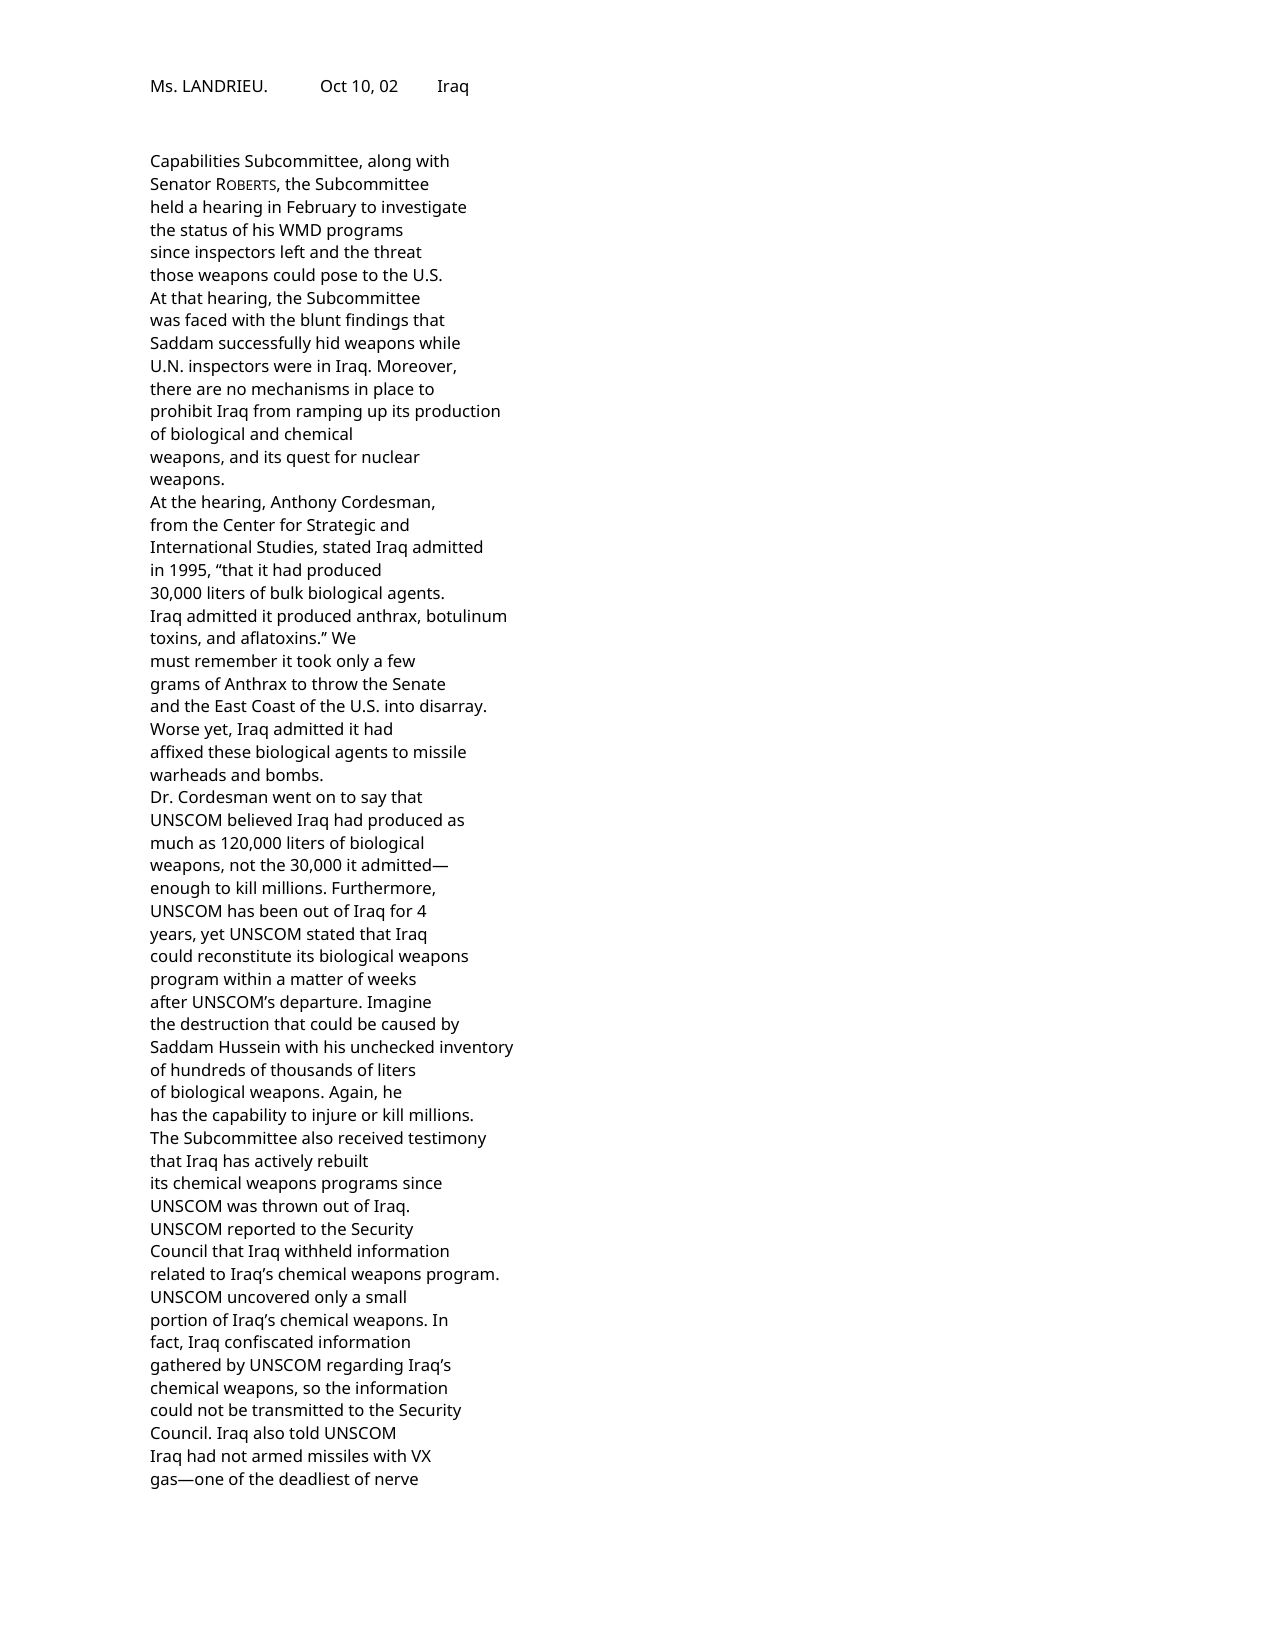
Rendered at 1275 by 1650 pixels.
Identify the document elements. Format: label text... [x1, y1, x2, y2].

text could reconstitute its biological weapons [150, 945, 1125, 967]
text prohibit Iraq from ramping up its production [150, 400, 1125, 422]
text much as 120,000 liters of biological [150, 831, 1125, 854]
text grams of Anthrax to throw the Senate [150, 672, 1125, 695]
text toxins, and aflatoxins.’’ We [150, 627, 1125, 649]
text Iraq admitted it produced anthrax, botulinum [150, 604, 1125, 627]
text from the Center for Strategic and [150, 513, 1125, 536]
text years, yet UNSCOM stated that Iraq [150, 922, 1125, 945]
text could not be transmitted to the Security [150, 1399, 1125, 1422]
text affixed these biological agents to missile [150, 740, 1125, 763]
text Saddam Hussein with his unchecked inventory [150, 1036, 1125, 1058]
text gathered by UNSCOM regarding Iraq’s [150, 1353, 1125, 1376]
text Dr. Cordesman went on to say that [150, 786, 1125, 808]
text warheads and bombs. [150, 763, 1125, 786]
text has the capability to injure or kill millions. [150, 1104, 1125, 1126]
text Saddam successfully hid weapons while [150, 332, 1125, 354]
text International Studies, stated Iraq admitted [150, 536, 1125, 559]
text gas—one of the deadliest of nerve [150, 1467, 1125, 1490]
text there are no mechanisms in place to [150, 377, 1125, 400]
text weapons, not the 30,000 it admitted— [150, 854, 1125, 877]
text portion of Iraq’s chemical weapons. In [150, 1308, 1125, 1331]
text after UNSCOM’s departure. Imagine [150, 990, 1125, 1013]
text Iraq had not armed missiles with VX [150, 1444, 1125, 1467]
text must remember it took only a few [150, 649, 1125, 672]
text the destruction that could be caused by [150, 1013, 1125, 1036]
text UNSCOM was thrown out of Iraq. [150, 1194, 1125, 1217]
text Council. Iraq also told UNSCOM [150, 1422, 1125, 1444]
text weapons, and its quest for nuclear [150, 445, 1125, 468]
text and the East Coast of the U.S. into disarray. [150, 695, 1125, 718]
text held a hearing in February to investigate [150, 195, 1125, 218]
text of hundreds of thousands of liters [150, 1058, 1125, 1081]
text since inspectors left and the threat [150, 241, 1125, 263]
text Council that Iraq withheld information [150, 1240, 1125, 1263]
text U.N. inspectors were in Iraq. Moreover, [150, 354, 1125, 377]
text UNSCOM believed Iraq had produced as [150, 808, 1125, 831]
text UNSCOM has been out of Iraq for 4 [150, 899, 1125, 922]
text its chemical weapons programs since [150, 1172, 1125, 1194]
text 30,000 liters of bulk biological agents. [150, 581, 1125, 604]
text of biological weapons. Again, he [150, 1081, 1125, 1104]
text the status of his WMD programs [150, 218, 1125, 241]
text UNSCOM uncovered only a small [150, 1285, 1125, 1308]
text chemical weapons, so the information [150, 1376, 1125, 1399]
text that Iraq has actively rebuilt [150, 1149, 1125, 1172]
text was faced with the blunt findings that [150, 309, 1125, 332]
text of biological and chemical [150, 422, 1125, 445]
text in 1995, ‘‘that it had produced [150, 559, 1125, 581]
text fact, Iraq confiscated information [150, 1331, 1125, 1353]
text Worse yet, Iraq admitted it had [150, 718, 1125, 740]
text those weapons could pose to the U.S. [150, 263, 1125, 286]
text At that hearing, the Subcommittee [150, 286, 1125, 309]
text enough to kill millions. Furthermore, [150, 877, 1125, 899]
text program within a matter of weeks [150, 967, 1125, 990]
text The Subcommittee also received testimony [150, 1126, 1125, 1149]
text Senator ROBERTS, the Subcommittee [150, 173, 1125, 195]
text related to Iraq’s chemical weapons program. [150, 1263, 1125, 1285]
text UNSCOM reported to the Security [150, 1217, 1125, 1240]
text weapons. [150, 468, 1125, 491]
text At the hearing, Anthony Cordesman, [150, 491, 1125, 513]
text Capabilities Subcommittee, along with [150, 150, 1125, 173]
